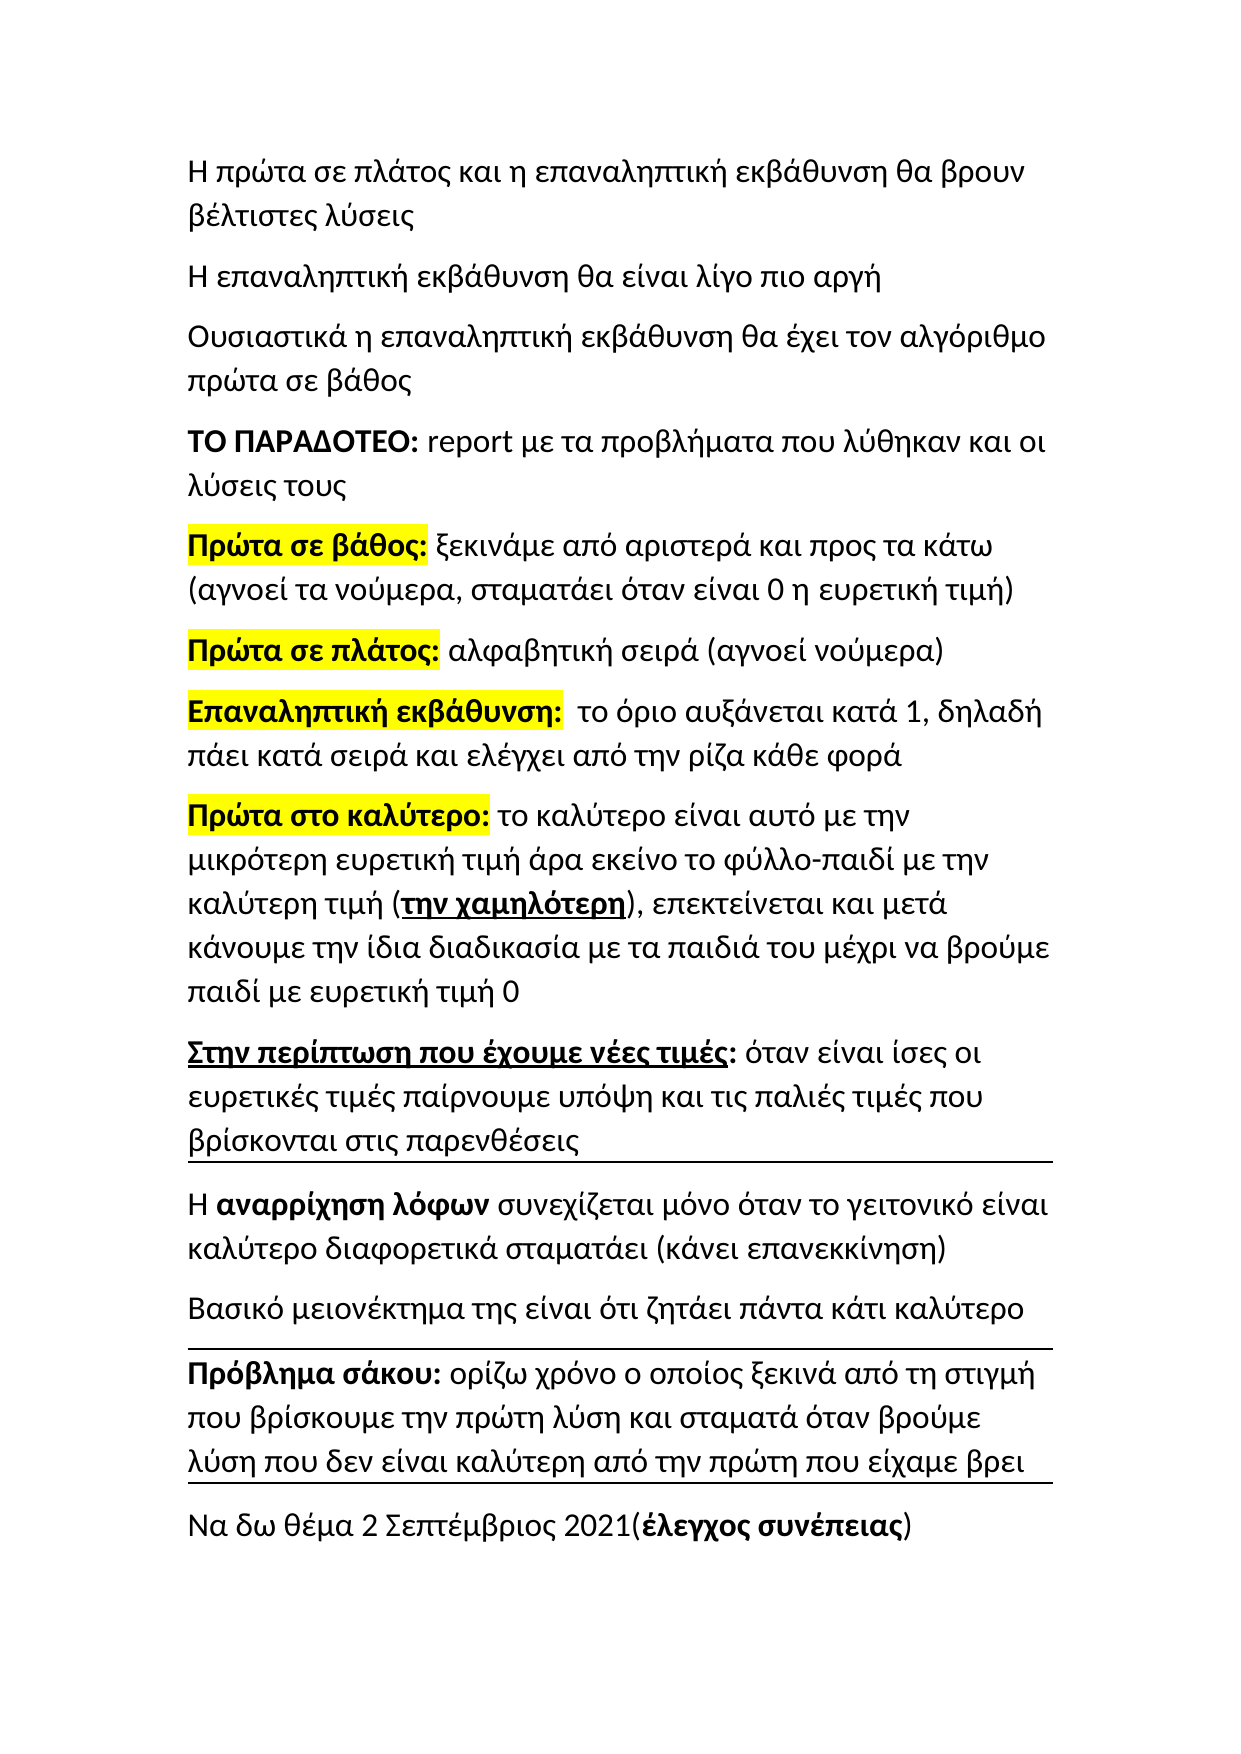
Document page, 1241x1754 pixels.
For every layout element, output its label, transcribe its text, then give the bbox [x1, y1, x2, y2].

text Πρώτα σε βάθος: ξεκινάμε από αριστερά και προς τα κάτω (αγνοεί τα νούμερα, σταματάει όταν είναι 0 η ευρετική τιμή) [187, 524, 1053, 609]
text Πρόβλημα σάκου: ορίζω χρόνο ο οποίος ξεκινά από τη στιγμή που βρίσκουμε την πρώτη λύση και σταματά όταν βρούμε λύση που δεν είναι καλύτερη από την πρώτη που είχαμε βρει [187, 1349, 1053, 1484]
text Στην περίπτωση που έχουμε νέες τιμές: όταν είναι ίσες οι ευρετικές τιμές παίρνουμε υπόψη και τις παλιές τιμές που βρίσκονται στις παρενθέσεις [187, 1031, 1053, 1163]
text Επαναληπτική εκβάθυνση: το όριο αυξάνεται κατά 1, δηλαδή πάει κατά σειρά και ελέγχει από την ρίζα κάθε φορά [187, 689, 1053, 774]
text Πρώτα στο καλύτερο: το καλύτερο είναι αυτό με την μικρότερη ευρετική τιμή άρα εκείνο το φύλλο-παιδί με την καλύτερη τιμή (την χαμηλότερη), επεκτείνεται και μετά κάνουμε την ίδια διαδικασία με τα παιδιά του μέχρι να βρούμε παιδί με ευρετική τιμή 0 [187, 794, 1053, 1011]
text Η πρώτα σε πλάτος και η επαναληπτική εκβάθυνση θα βρουν βέλτιστες λύσεις [187, 150, 1053, 235]
text ΤΟ ΠΑΡΑΔΟΤΕΟ: report με τα προβλήματα που λύθηκαν και οι λύσεις τους [187, 420, 1053, 504]
text Βασικό μειονέκτημα της είναι ότι ζητάει πάντα κάτι καλύτερο [187, 1287, 1053, 1328]
text Πρώτα σε πλάτος: αλφαβητική σειρά (αγνοεί νούμερα) [440, 629, 1053, 670]
text Να δω θέμα 2 Σεπτέμβριος 2021(έλεγχος συνέπειας) [187, 1504, 1053, 1544]
text Η αναρρίχηση λόφων συνεχίζεται μόνο όταν το γειτονικό είναι καλύτερο διαφορετικά σταματάει (κάνει επανεκκίνηση) [187, 1183, 1053, 1267]
text Η επαναληπτική εκβάθυνση θα είναι λίγο πιο αργή [187, 254, 1053, 295]
text Ουσιαστικά η επαναληπτική εκβάθυνση θα έχει τον αλγόριθμο πρώτα σε βάθος [187, 315, 1053, 400]
